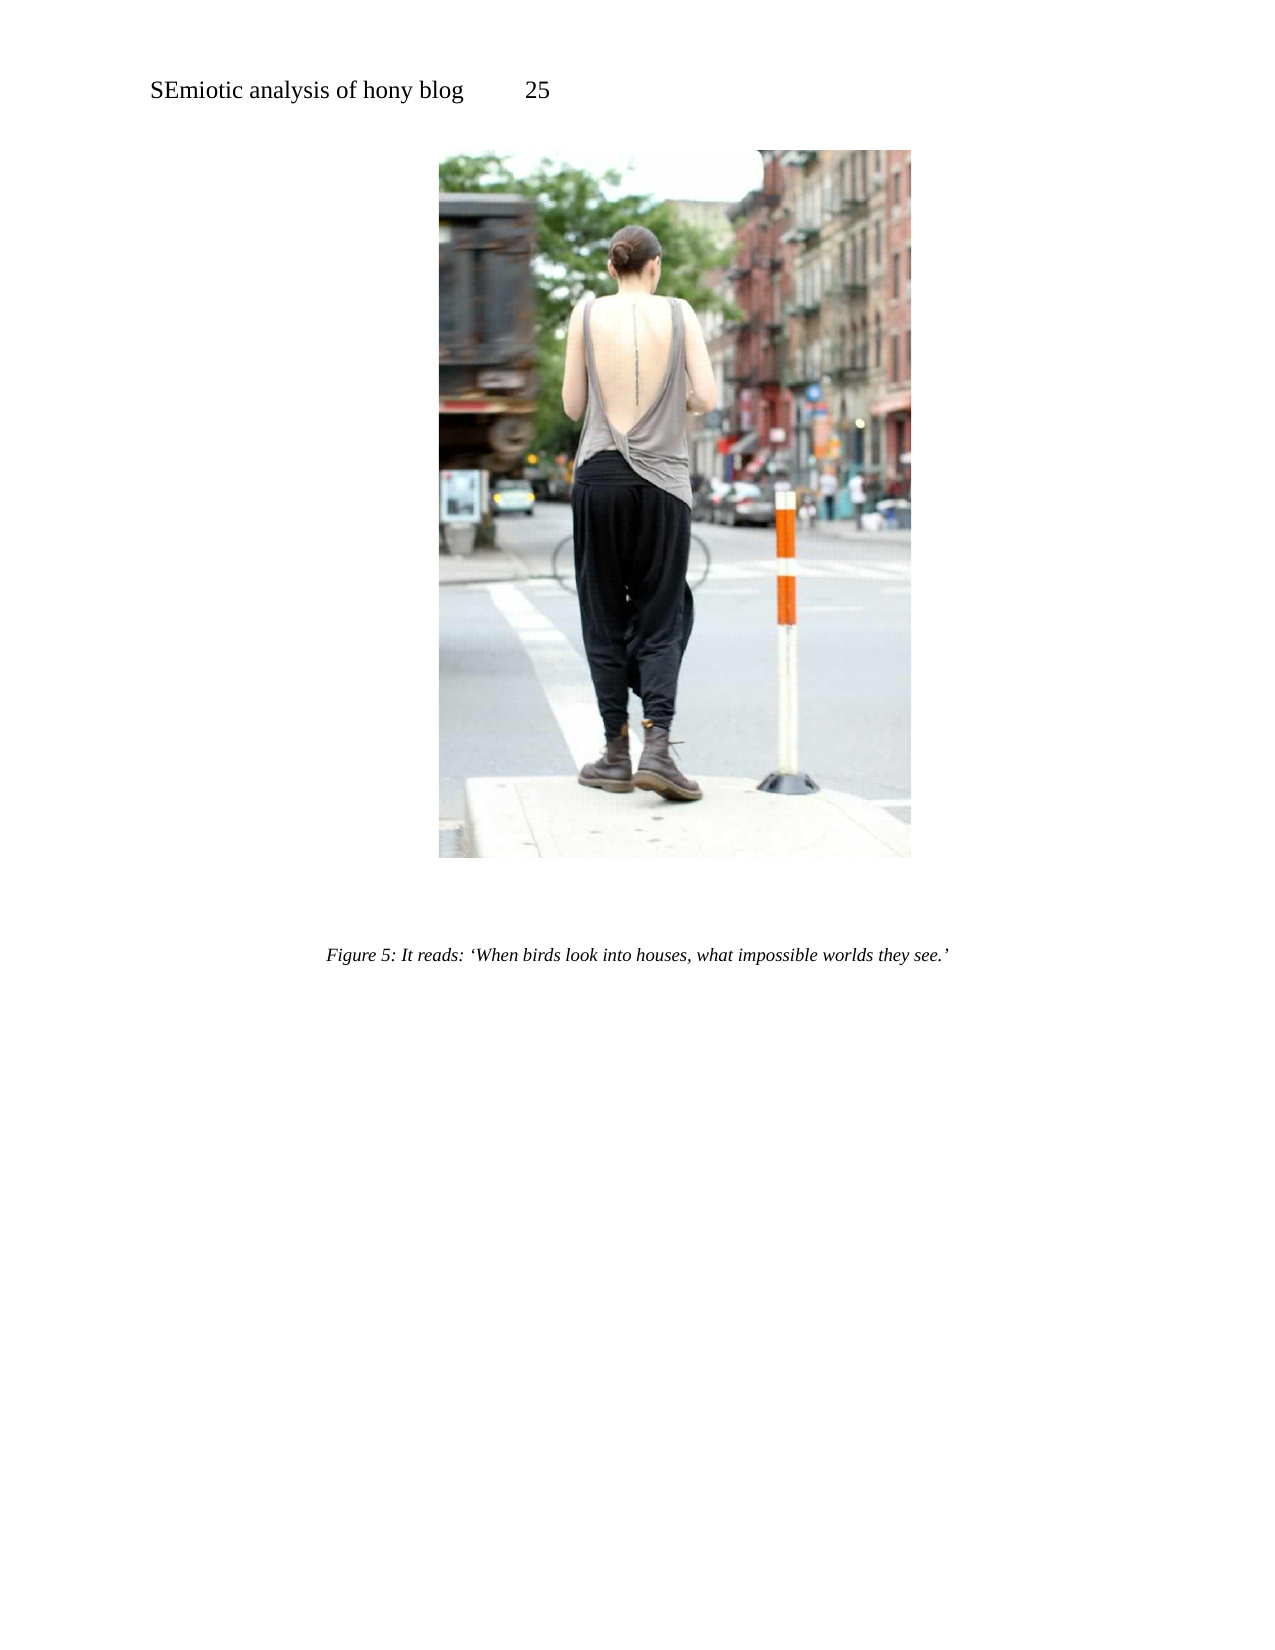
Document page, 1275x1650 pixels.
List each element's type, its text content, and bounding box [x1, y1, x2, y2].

picture [438, 150, 912, 858]
text Figure 5: It reads: ‘When birds look into houses, what impossible worlds they see.’ [150, 944, 1125, 966]
